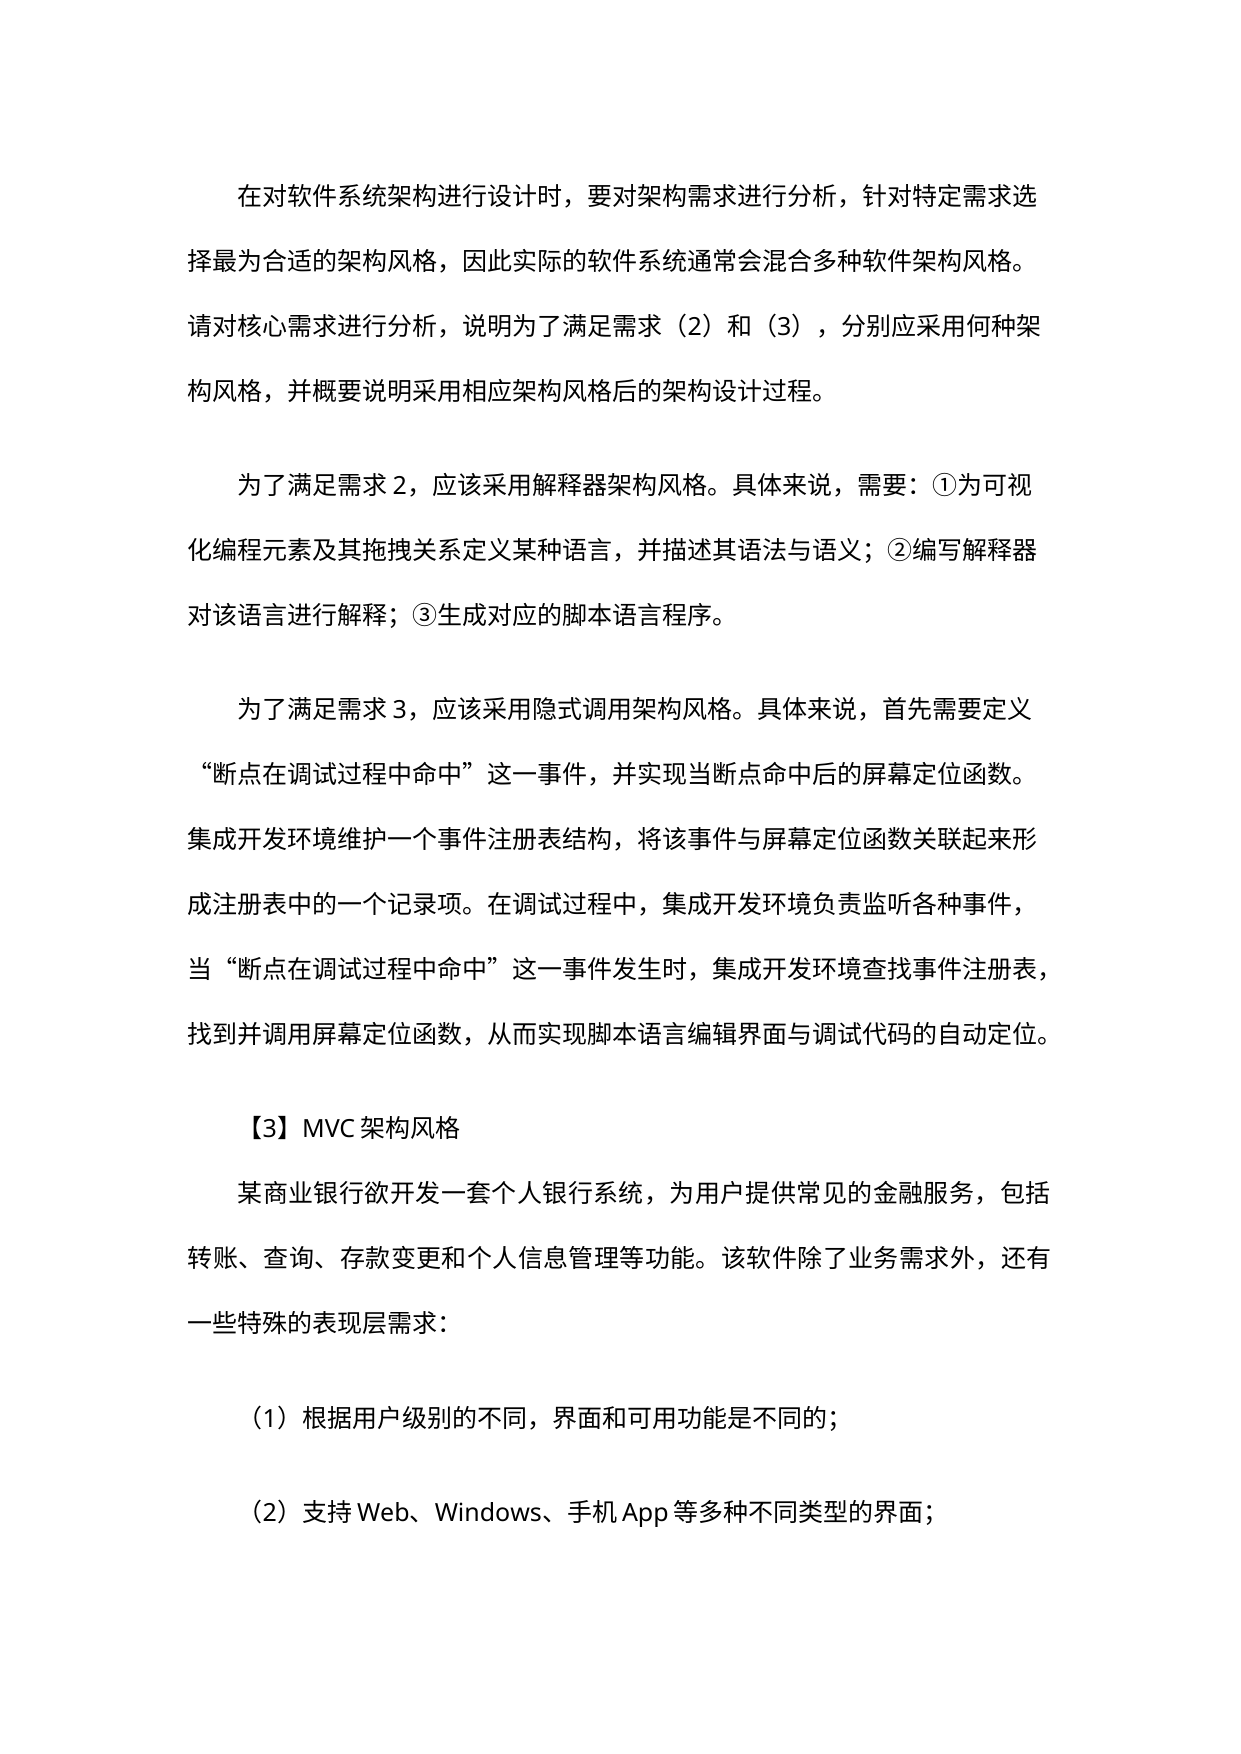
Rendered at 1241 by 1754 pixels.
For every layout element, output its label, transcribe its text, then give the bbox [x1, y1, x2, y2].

text 为了满足需求3，应该采用隐式调用架构风格。具体来说，首先需要定义“断点在调试过程中命中”这一事件，并实现当断点命中后的屏幕定位函数。集成开发环境维护一个事件注册表结构，将该事件与屏幕定位函数关联起来形成注册表中的一个记录项。在调试过程中，集成开发环境负责监听各种事件，当“断点在调试过程中命中”这一事件发生时，集成开发环境查找事件注册表，找到并调用屏幕定位函数，从而实现脚本语言编辑界面与调试代码的自动定位。 [187, 675, 1053, 1065]
text （1）根据用户级别的不同，界面和可用功能是不同的； [187, 1384, 1053, 1449]
text 为了满足需求2，应该采用解释器架构风格。具体来说，需要：①为可视化编程元素及其拖拽关系定义某种语言，并描述其语法与语义；②编写解释器对该语言进行解释；③生成对应的脚本语言程序。 [187, 451, 1053, 646]
text （2）支持Web、Windows、手机App等多种不同类型的界面； [187, 1478, 1053, 1543]
text 某商业银行欲开发一套个人银行系统，为用户提供常见的金融服务，包括转账、查询、存款变更和个人信息管理等功能。该软件除了业务需求外，还有一些特殊的表现层需求： [187, 1159, 1053, 1354]
text 【3】MVC架构风格 [187, 1094, 1053, 1159]
text 在对软件系统架构进行设计时，要对架构需求进行分析，针对特定需求选择最为合适的架构风格，因此实际的软件系统通常会混合多种软件架构风格。请对核心需求进行分析，说明为了满足需求（2）和（3），分别应采用何种架构风格，并概要说明采用相应架构风格后的架构设计过程。 [187, 162, 1053, 422]
